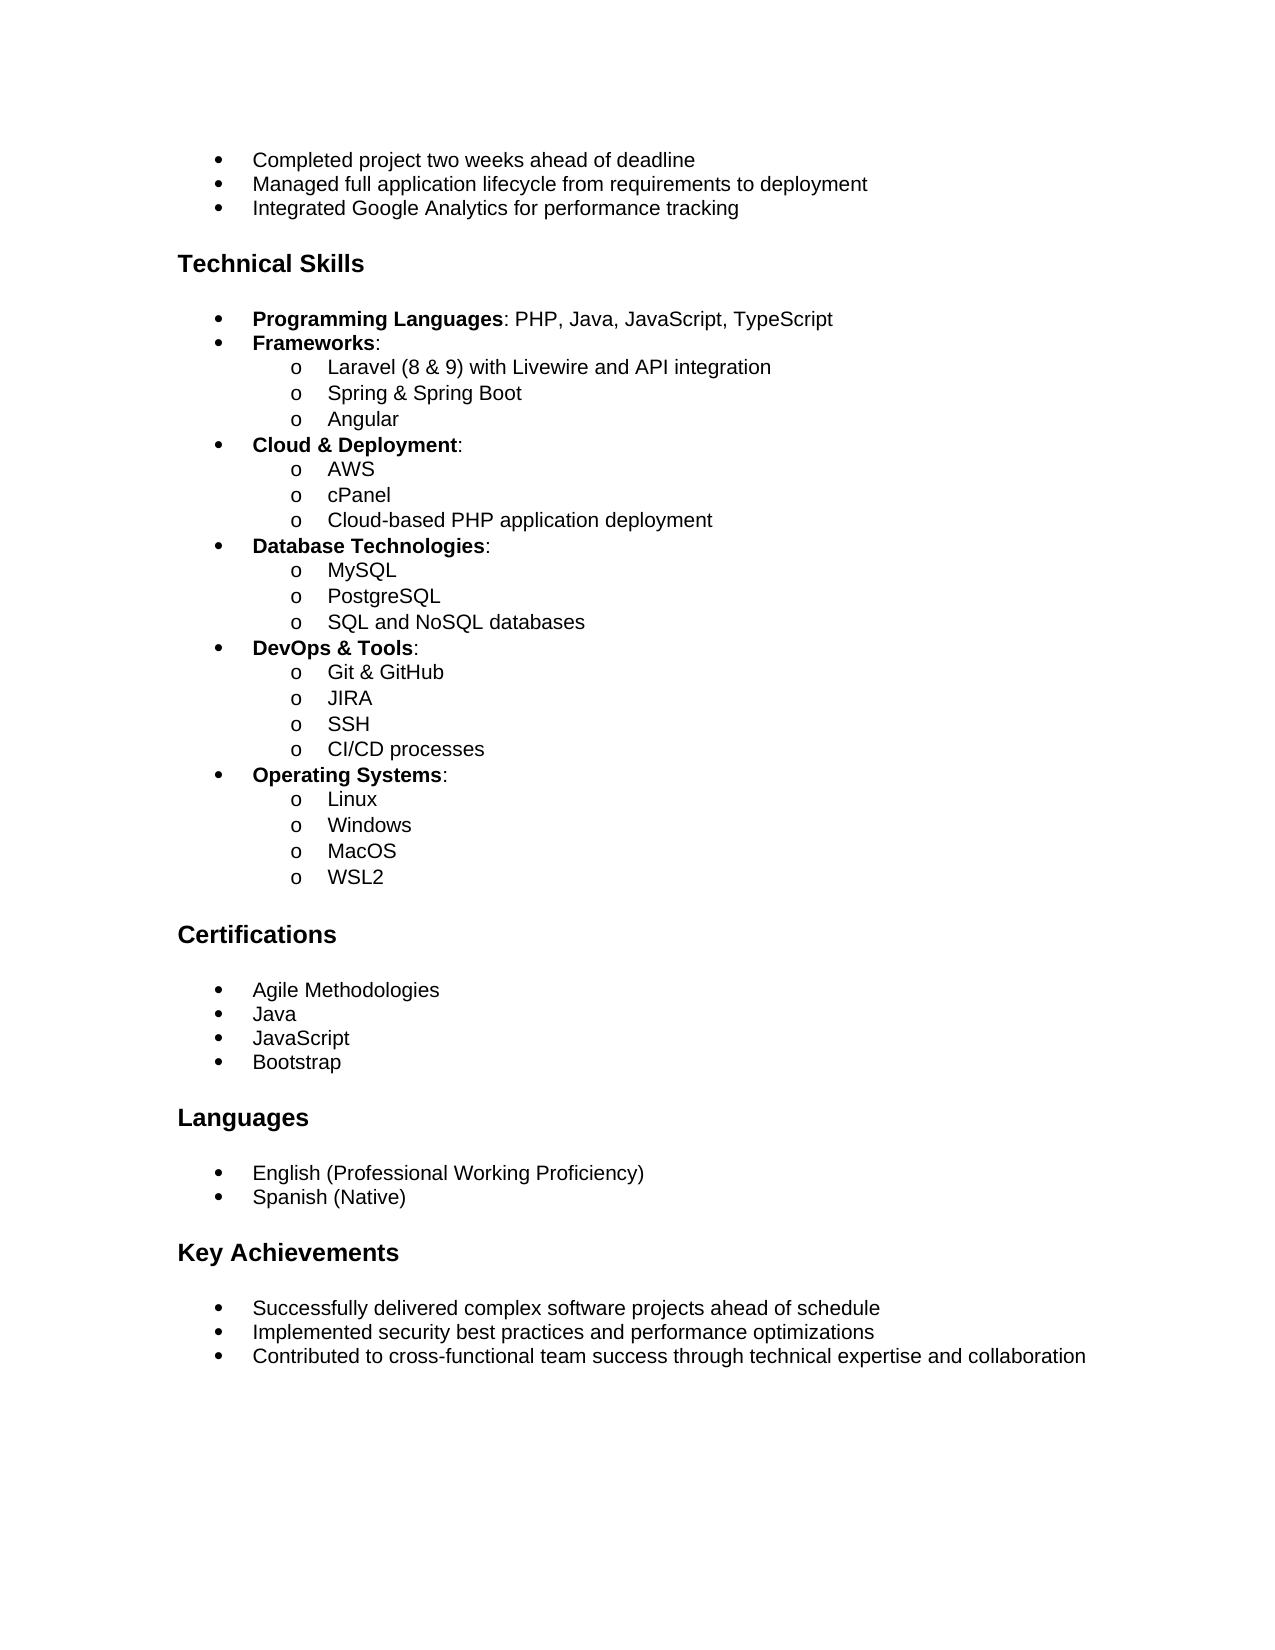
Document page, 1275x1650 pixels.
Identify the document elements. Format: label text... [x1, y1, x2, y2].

list cPanel [290, 482, 1098, 508]
text Key Achievements [177, 1238, 1098, 1267]
list Contributed to cross-functional team success through technical expertise and collaboration [215, 1344, 1098, 1368]
list SSH [290, 711, 1098, 737]
list JavaScript [215, 1026, 1098, 1050]
list WSL2 [290, 864, 1098, 890]
list Implemented security best practices and performance optimizations [215, 1320, 1098, 1344]
list Cloud-based PHP application deployment [290, 508, 1098, 534]
list Linux [290, 787, 1098, 813]
list JIRA [290, 686, 1098, 711]
list Java [215, 1002, 1098, 1026]
list Completed project two weeks ahead of deadline [215, 148, 1098, 172]
list Agile Methodologies [215, 977, 1098, 1002]
list CI/CD processes [290, 737, 1098, 763]
list Laravel (8 & 9) with Livewire and API integration [290, 355, 1098, 381]
list Programming Languages: PHP, Java, JavaScript, TypeScript [215, 307, 1098, 331]
text Certifications [177, 919, 1098, 948]
list Angular [290, 407, 1098, 432]
list MySQL [290, 558, 1098, 584]
list AWS [290, 457, 1098, 482]
list Git & GitHub [290, 660, 1098, 686]
list SQL and NoSQL databases [290, 610, 1098, 636]
list MacOS [290, 839, 1098, 864]
list Bootstrap [215, 1050, 1098, 1074]
list Integrated Google Analytics for performance tracking [215, 196, 1098, 220]
list Spanish (Native) [215, 1185, 1098, 1209]
list PostgreSQL [290, 584, 1098, 610]
list English (Professional Working Proficiency) [215, 1161, 1098, 1185]
list DevOps & Tools: [215, 636, 1098, 660]
text Technical Skills [177, 249, 1098, 278]
list Database Technologies: [215, 534, 1098, 558]
list Cloud & Deployment: [215, 432, 1098, 457]
list Windows [290, 813, 1098, 839]
list Spring & Spring Boot [290, 381, 1098, 407]
text Languages [177, 1103, 1098, 1132]
list Operating Systems: [215, 763, 1098, 787]
list Frameworks: [215, 331, 1098, 355]
list Managed full application lifecycle from requirements to deployment [215, 172, 1098, 196]
list Successfully delivered complex software projects ahead of schedule [215, 1296, 1098, 1320]
